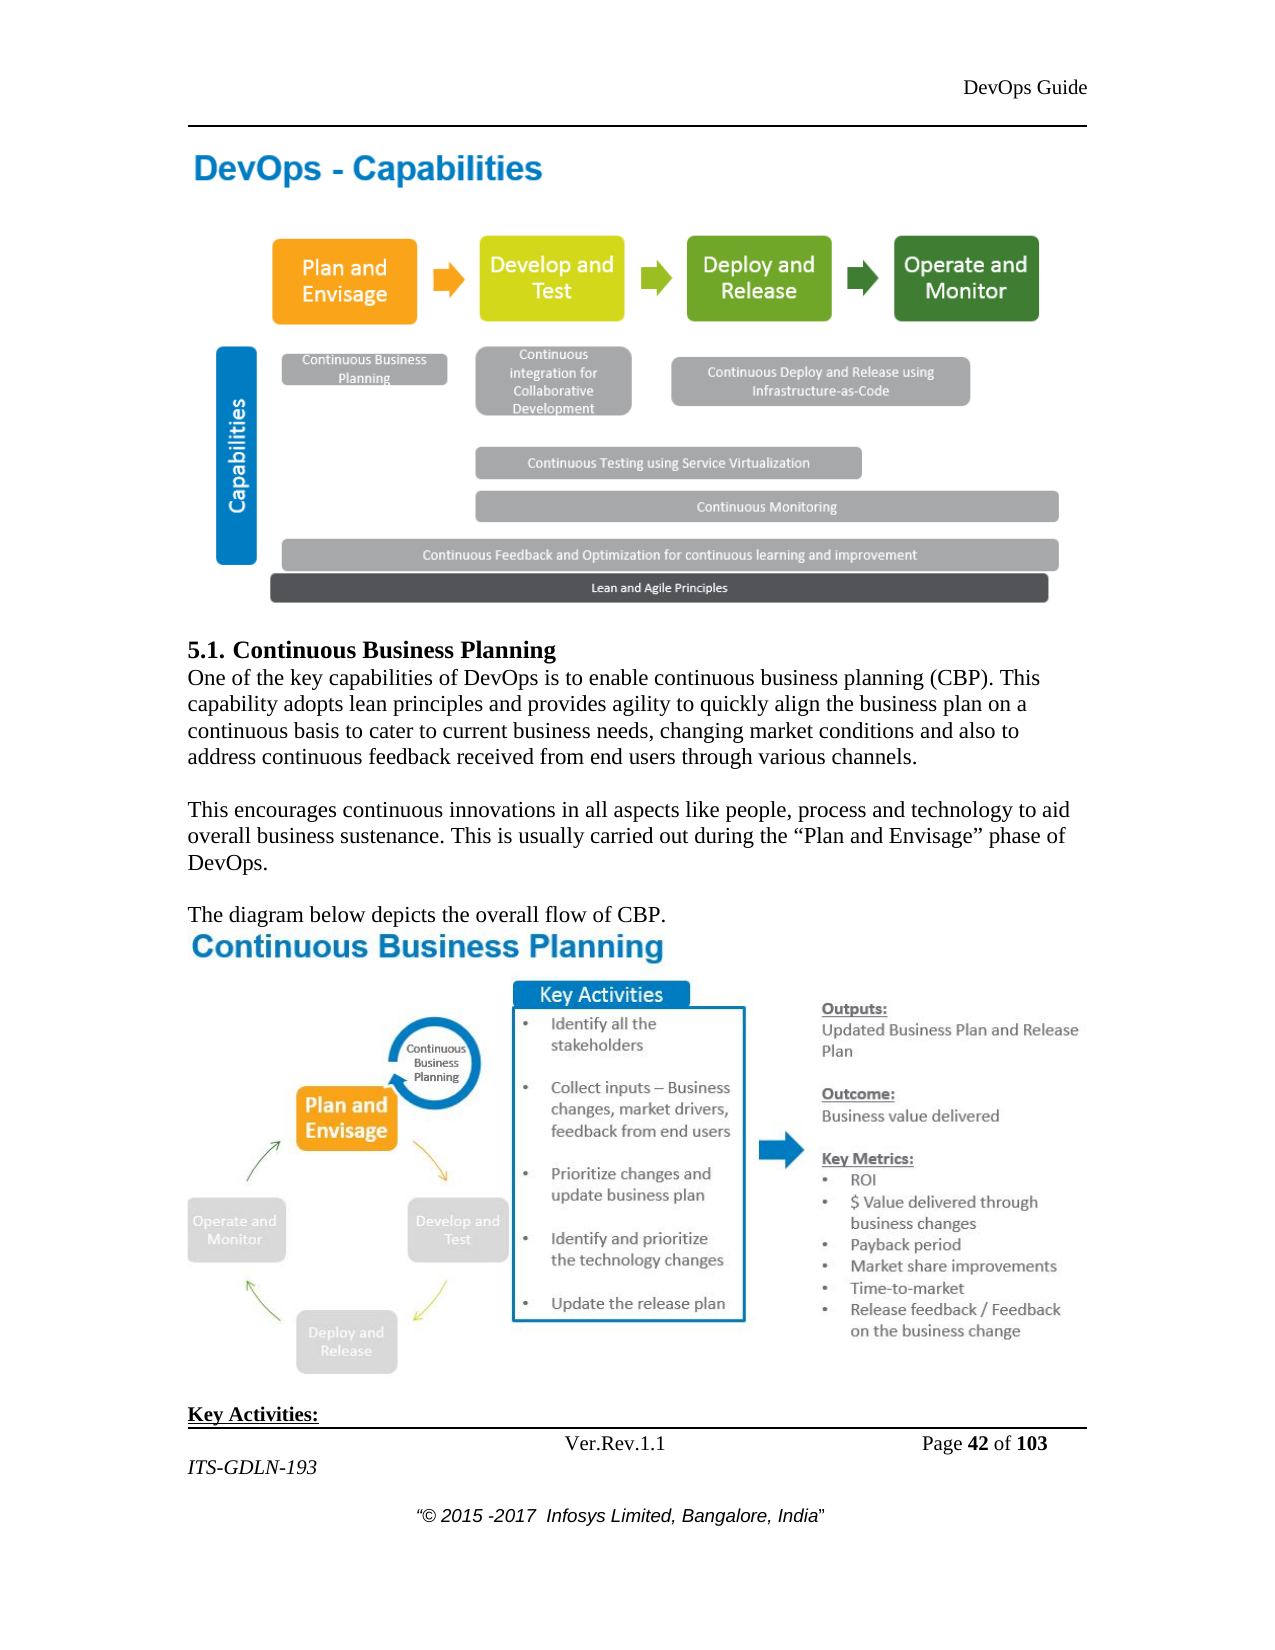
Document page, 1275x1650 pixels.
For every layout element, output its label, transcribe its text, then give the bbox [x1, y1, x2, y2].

text Key Activities: [187, 1402, 1087, 1426]
text This encourages continuous innovations in all aspects like people, process and technology to aid overall business sustenance. This is usually carried out during the “Plan and Envisage” phase of DevOps. [187, 796, 1087, 875]
picture [187, 927, 1088, 1378]
text One of the key capabilities of DevOps is to enable continuous business planning (CBP). This capability adopts lean principles and provides agility to quickly align the business plan on a continuous basis to cater to current business needs, changing market conditions and also to address continuous feedback received from end users through various channels. [187, 664, 1087, 769]
subtitle Continuous Business Planning [187, 635, 1087, 664]
picture [187, 150, 1087, 612]
text The diagram below depicts the overall flow of CBP. [187, 901, 1087, 927]
